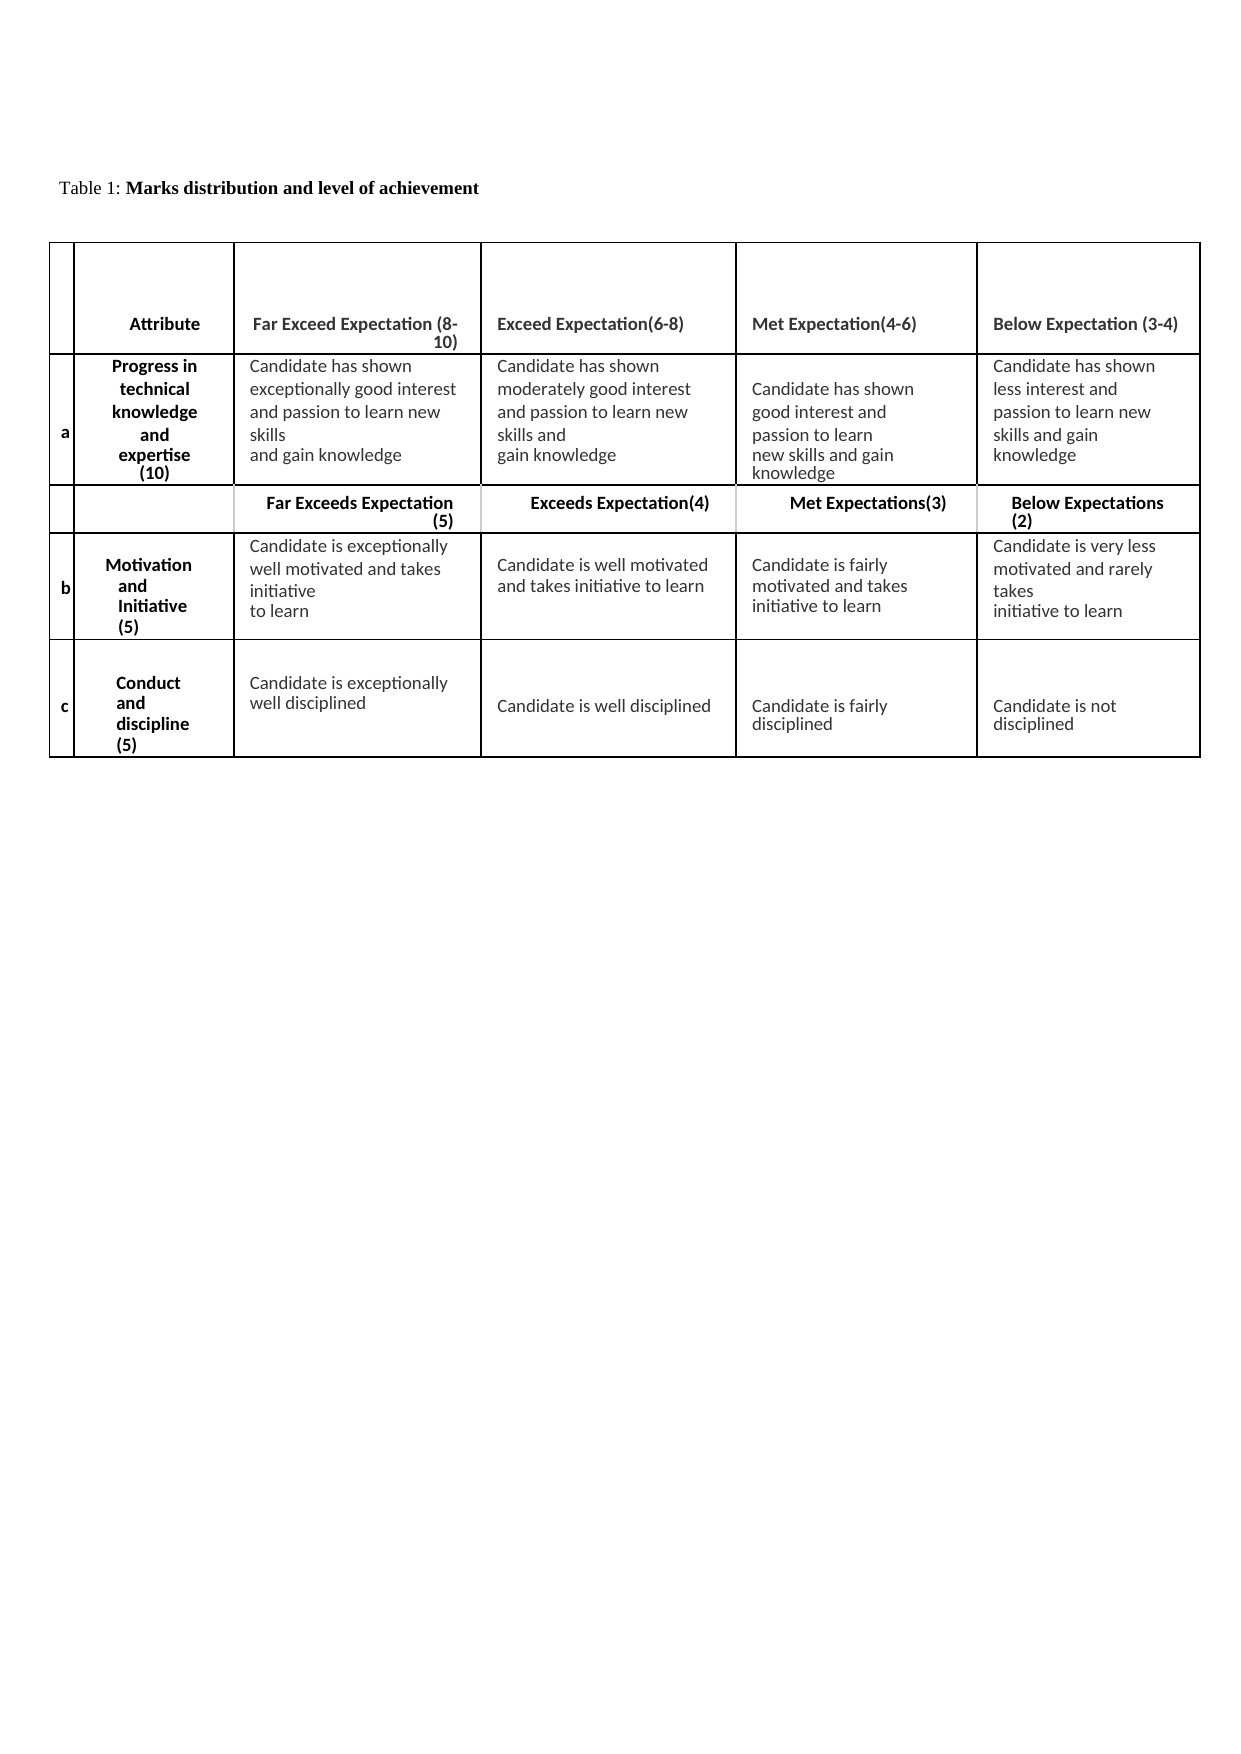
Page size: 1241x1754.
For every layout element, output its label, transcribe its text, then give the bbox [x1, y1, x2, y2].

table_cell Candidate is exceptionally well motivated and takes initiative to learn [235, 534, 480, 638]
table_cell Candidate is well motivated and takes initiative to learn [482, 534, 735, 638]
table_cell Motivation and Initiative (5) [75, 534, 233, 638]
table_cell Conduct and discipline (5) [75, 640, 233, 756]
table_header Exceed Expectation(6-8) [482, 243, 735, 353]
table_cell c [50, 640, 73, 756]
table_cell Met Expectations(3) [737, 486, 976, 532]
table_cell Candidate is exceptionally well disciplined [235, 640, 480, 756]
table_cell Candidate is very less motivated and rarely takes initiative to learn [978, 534, 1199, 638]
table_header Met Expectation(4-6) [737, 243, 976, 353]
table_cell Candidate is fairly disciplined [737, 640, 976, 756]
table_cell Exceeds Expectation(4) [482, 486, 735, 532]
table_cell Candidate is fairly motivated and takes initiative to learn [737, 534, 976, 638]
table_cell Candidate is well disciplined [482, 640, 735, 756]
table_cell Candidate is not disciplined [978, 640, 1199, 756]
table_cell Candidate has shown less interest and passion to learn new skills and gain knowledge [978, 355, 1199, 484]
table_cell a [50, 355, 73, 484]
table_cell b [50, 534, 73, 638]
table_cell Far Exceeds Expectation (5) [235, 486, 480, 532]
table_cell Candidate has shown exceptionally good interest and passion to learn new skills and gain knowledge [235, 355, 480, 484]
table_cell Candidate has shown moderately good interest and passion to learn new skills and gain knowledge [482, 355, 735, 484]
table_cell Progress in technical knowledge and expertise (10) [75, 355, 233, 484]
table_header Far Exceed Expectation (8-10) [235, 243, 480, 353]
table_cell [75, 486, 233, 532]
text Table 1: Marks distribution and level of achievement [59, 177, 1223, 198]
table_cell Below Expectations (2) [978, 486, 1199, 532]
table_header [50, 243, 73, 353]
table_cell [50, 486, 73, 532]
table_header Attribute [75, 243, 233, 353]
table_cell Candidate has shown good interest and passion to learn new skills and gain knowledge [737, 355, 976, 484]
table_header Below Expectation (3-4) [978, 243, 1199, 353]
